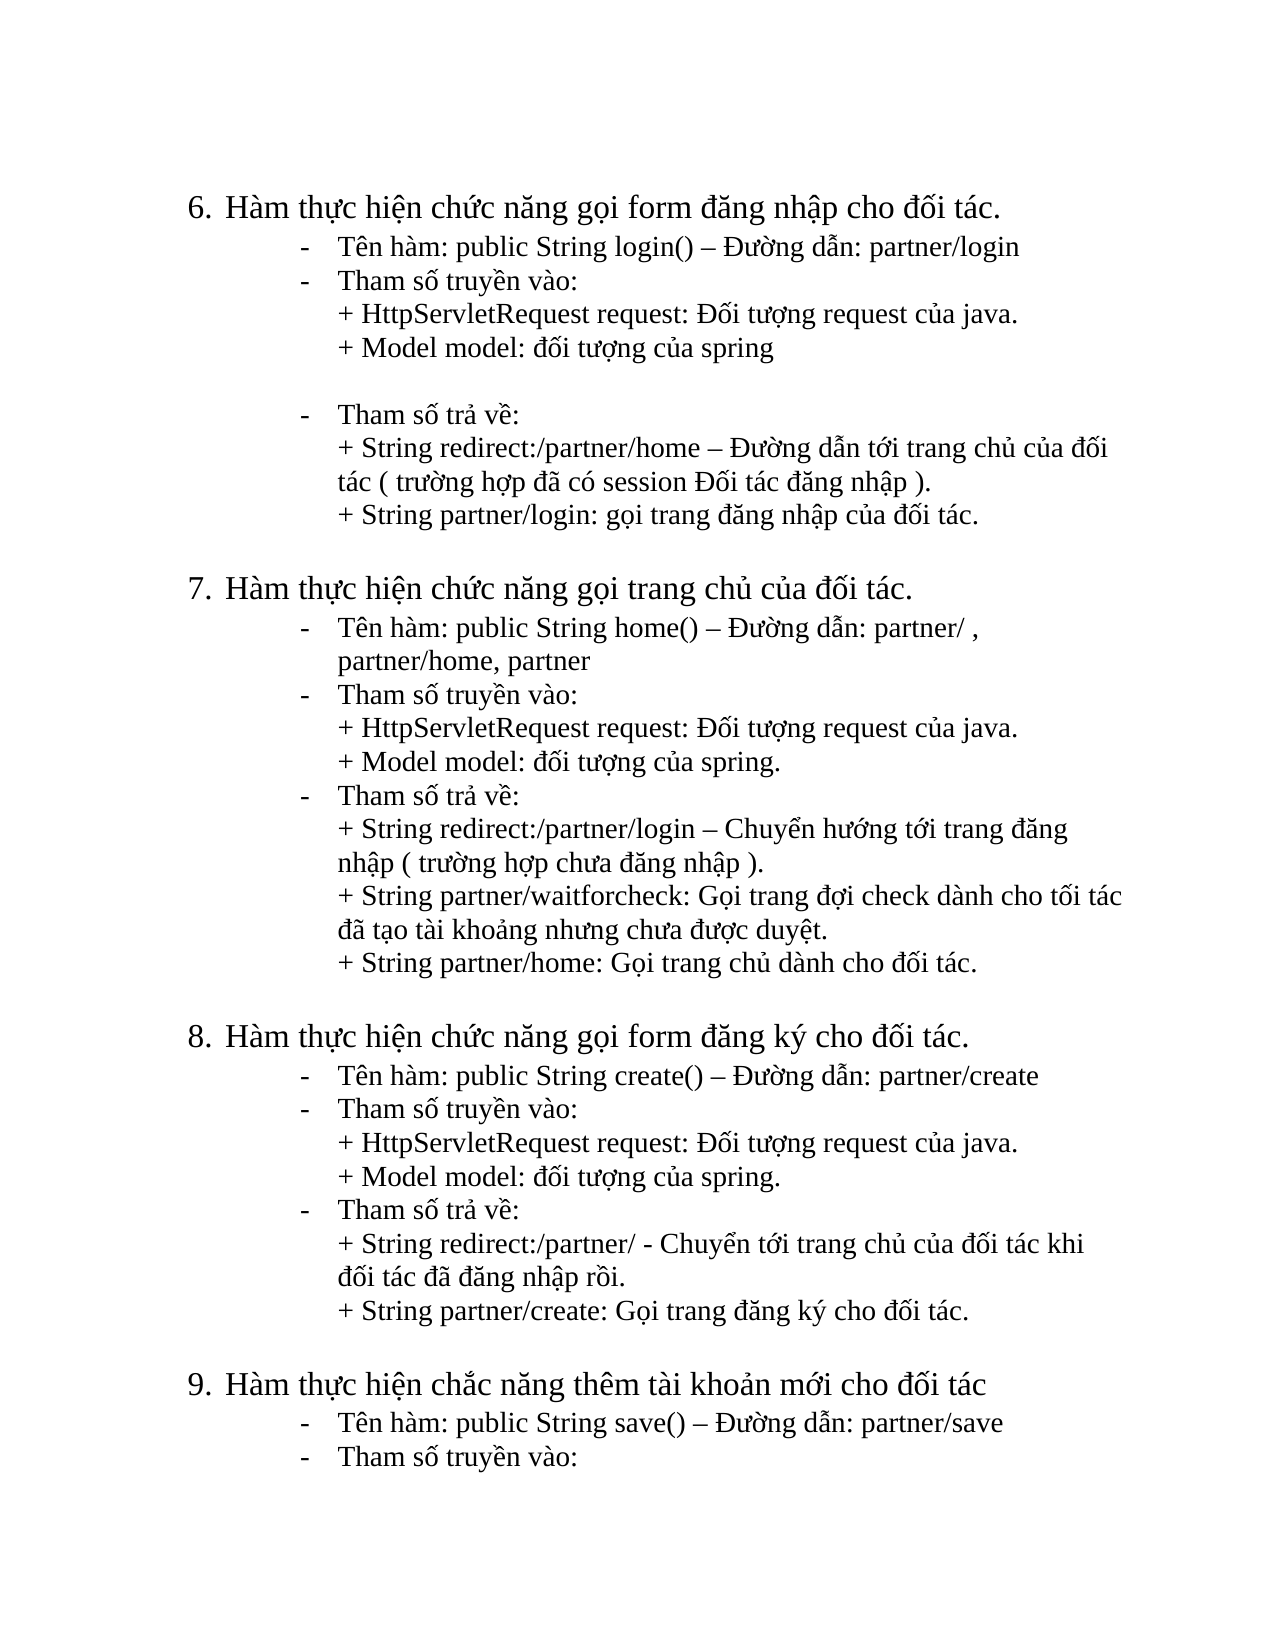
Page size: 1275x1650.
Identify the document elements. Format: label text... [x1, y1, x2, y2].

list + Model model: đối tượng của spring. [337, 1159, 1125, 1192]
list + HttpServletRequest request: Đối tượng request của java. [337, 711, 1125, 744]
list + HttpServletRequest request: Đối tượng request của java. [337, 1125, 1125, 1159]
list + Model model: đối tượng của spring [337, 330, 1125, 363]
subtitle Hàm thực hiện chắc năng thêm tài khoản mới cho đối tác [187, 1364, 1125, 1402]
list + String redirect:/partner/home – Đường dẫn tới trang chủ của đối tác ( trường hợp đã có session Đối tác đăng nhập ). [337, 430, 1125, 497]
list Tên hàm: public String create() – Đường dẫn: partner/create [300, 1058, 1125, 1092]
list + Model model: đối tượng của spring. [337, 744, 1125, 778]
list + String redirect:/partner/login – Chuyển hướng tới trang đăng nhập ( trường hợp chưa đăng nhập ). [337, 811, 1125, 878]
subtitle Hàm thực hiện chức năng gọi form đăng ký cho đối tác. [187, 1017, 1125, 1055]
list + String redirect:/partner/ - Chuyển tới trang chủ của đối tác khi đối tác đã đăng nhập rồi. [337, 1226, 1125, 1293]
subtitle Hàm thực hiện chức năng gọi form đăng nhập cho đối tác. [187, 188, 1125, 226]
list + String partner/waitforcheck: Gọi trang đợi check dành cho tối tác đã tạo tài khoảng nhưng chưa được duyệt. [337, 878, 1125, 945]
list Tham số truyền vào: [300, 1439, 1125, 1472]
list Tham số truyền vào: [300, 1092, 1125, 1125]
list Tham số trả về: [300, 1192, 1125, 1226]
list + String partner/home: Gọi trang chủ dành cho đối tác. [337, 945, 1125, 979]
list + String partner/login: gọi trang đăng nhập của đối tác. [337, 497, 1125, 531]
list Tham số truyền vào: [300, 677, 1125, 711]
list Tham số truyền vào: [300, 263, 1125, 296]
list Tham số trả về: [300, 778, 1125, 811]
list + HttpServletRequest request: Đối tượng request của java. [337, 296, 1125, 330]
list Tên hàm: public String login() – Đường dẫn: partner/login [300, 229, 1125, 263]
list Tên hàm: public String home() – Đường dẫn: partner/ , partner/home, partner [300, 610, 1125, 677]
list + String partner/create: Gọi trang đăng ký cho đối tác. [337, 1293, 1125, 1326]
subtitle Hàm thực hiện chức năng gọi trang chủ của đối tác. [187, 569, 1125, 607]
list Tên hàm: public String save() – Đường dẫn: partner/save [300, 1405, 1125, 1439]
list Tham số trả về: [300, 397, 1125, 430]
